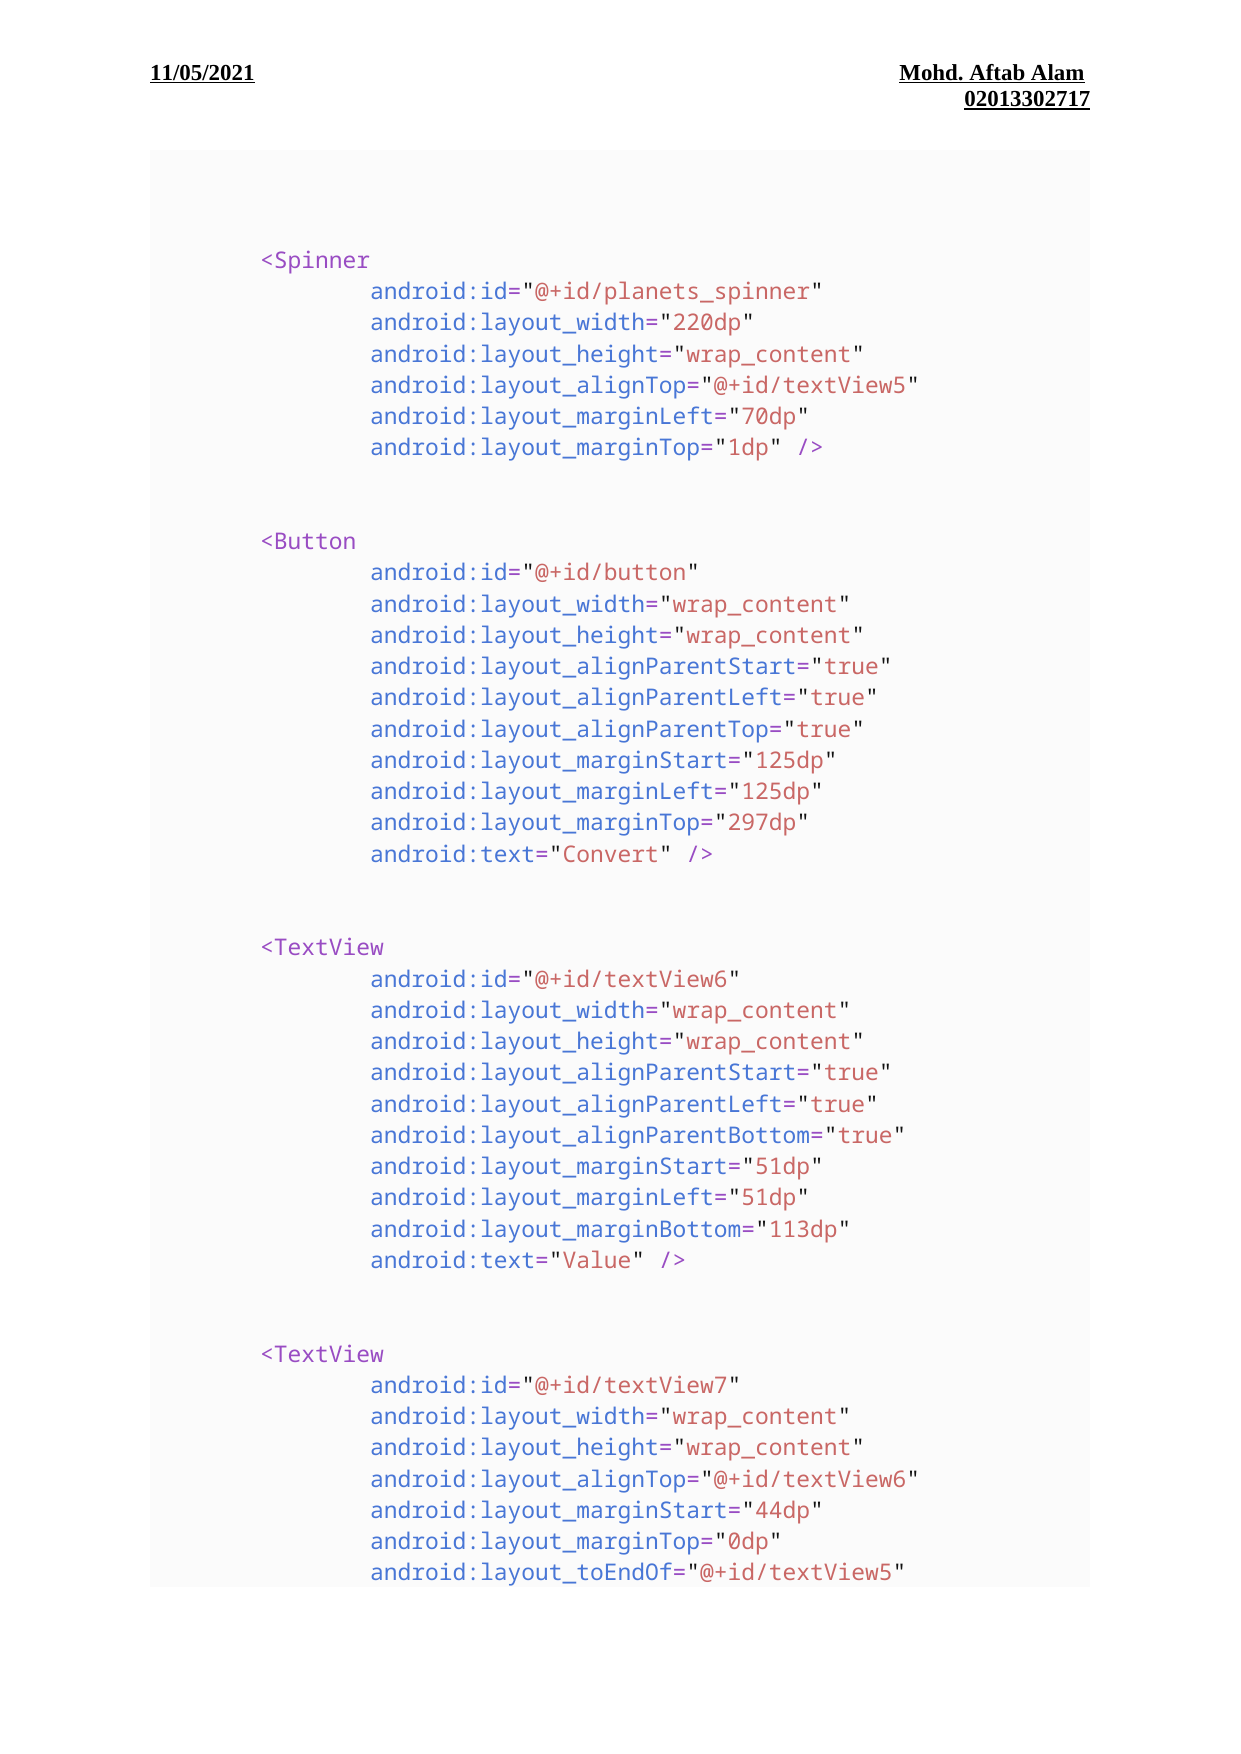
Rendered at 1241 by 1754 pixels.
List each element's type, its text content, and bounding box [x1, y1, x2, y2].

text <Button [150, 525, 1090, 556]
text <TextView [150, 1337, 1090, 1369]
text android:id="@+id/planets_spinner" [150, 275, 1090, 306]
text android:layout_marginBottom="113dp" [150, 1212, 1090, 1244]
text android:layout_height="wrap_content" [150, 337, 1090, 369]
text android:layout_width="wrap_content" [150, 994, 1090, 1025]
text <Spinner [150, 244, 1090, 275]
text android:id="@+id/textView7" [150, 1369, 1090, 1400]
text android:layout_alignParentBottom="true" [150, 1119, 1090, 1150]
text android:layout_marginLeft="125dp" [150, 775, 1090, 806]
text android:text="Convert" /> [150, 837, 1090, 869]
text android:layout_marginTop="297dp" [150, 806, 1090, 837]
text android:id="@+id/textView6" [150, 962, 1090, 994]
text android:layout_width="wrap_content" [150, 1400, 1090, 1431]
text android:layout_marginStart="44dp" [150, 1494, 1090, 1525]
text android:layout_alignParentStart="true" [150, 650, 1090, 681]
text android:layout_alignParentStart="true" [150, 1056, 1090, 1087]
text android:layout_marginStart="51dp" [150, 1150, 1090, 1181]
text android:layout_marginTop="1dp" /> [150, 431, 1090, 462]
text android:layout_alignParentTop="true" [150, 712, 1090, 744]
text android:layout_alignParentLeft="true" [150, 681, 1090, 712]
text android:text="Value" /> [150, 1244, 1090, 1275]
text android:layout_height="wrap_content" [150, 619, 1090, 650]
text android:layout_marginTop="0dp" [150, 1525, 1090, 1556]
text android:layout_width="220dp" [150, 306, 1090, 337]
text android:id="@+id/button" [150, 556, 1090, 587]
text android:layout_width="wrap_content" [150, 587, 1090, 619]
text android:layout_marginLeft="51dp" [150, 1181, 1090, 1212]
text android:layout_alignTop="@+id/textView6" [150, 1462, 1090, 1494]
text android:layout_height="wrap_content" [150, 1431, 1090, 1462]
text android:layout_alignParentLeft="true" [150, 1087, 1090, 1119]
text android:layout_height="wrap_content" [150, 1025, 1090, 1056]
text <TextView [150, 931, 1090, 962]
text android:layout_toEndOf="@+id/textView5" [150, 1556, 1090, 1587]
text android:layout_alignTop="@+id/textView5" [150, 369, 1090, 400]
text android:layout_marginLeft="70dp" [150, 400, 1090, 431]
text android:layout_marginStart="125dp" [150, 744, 1090, 775]
